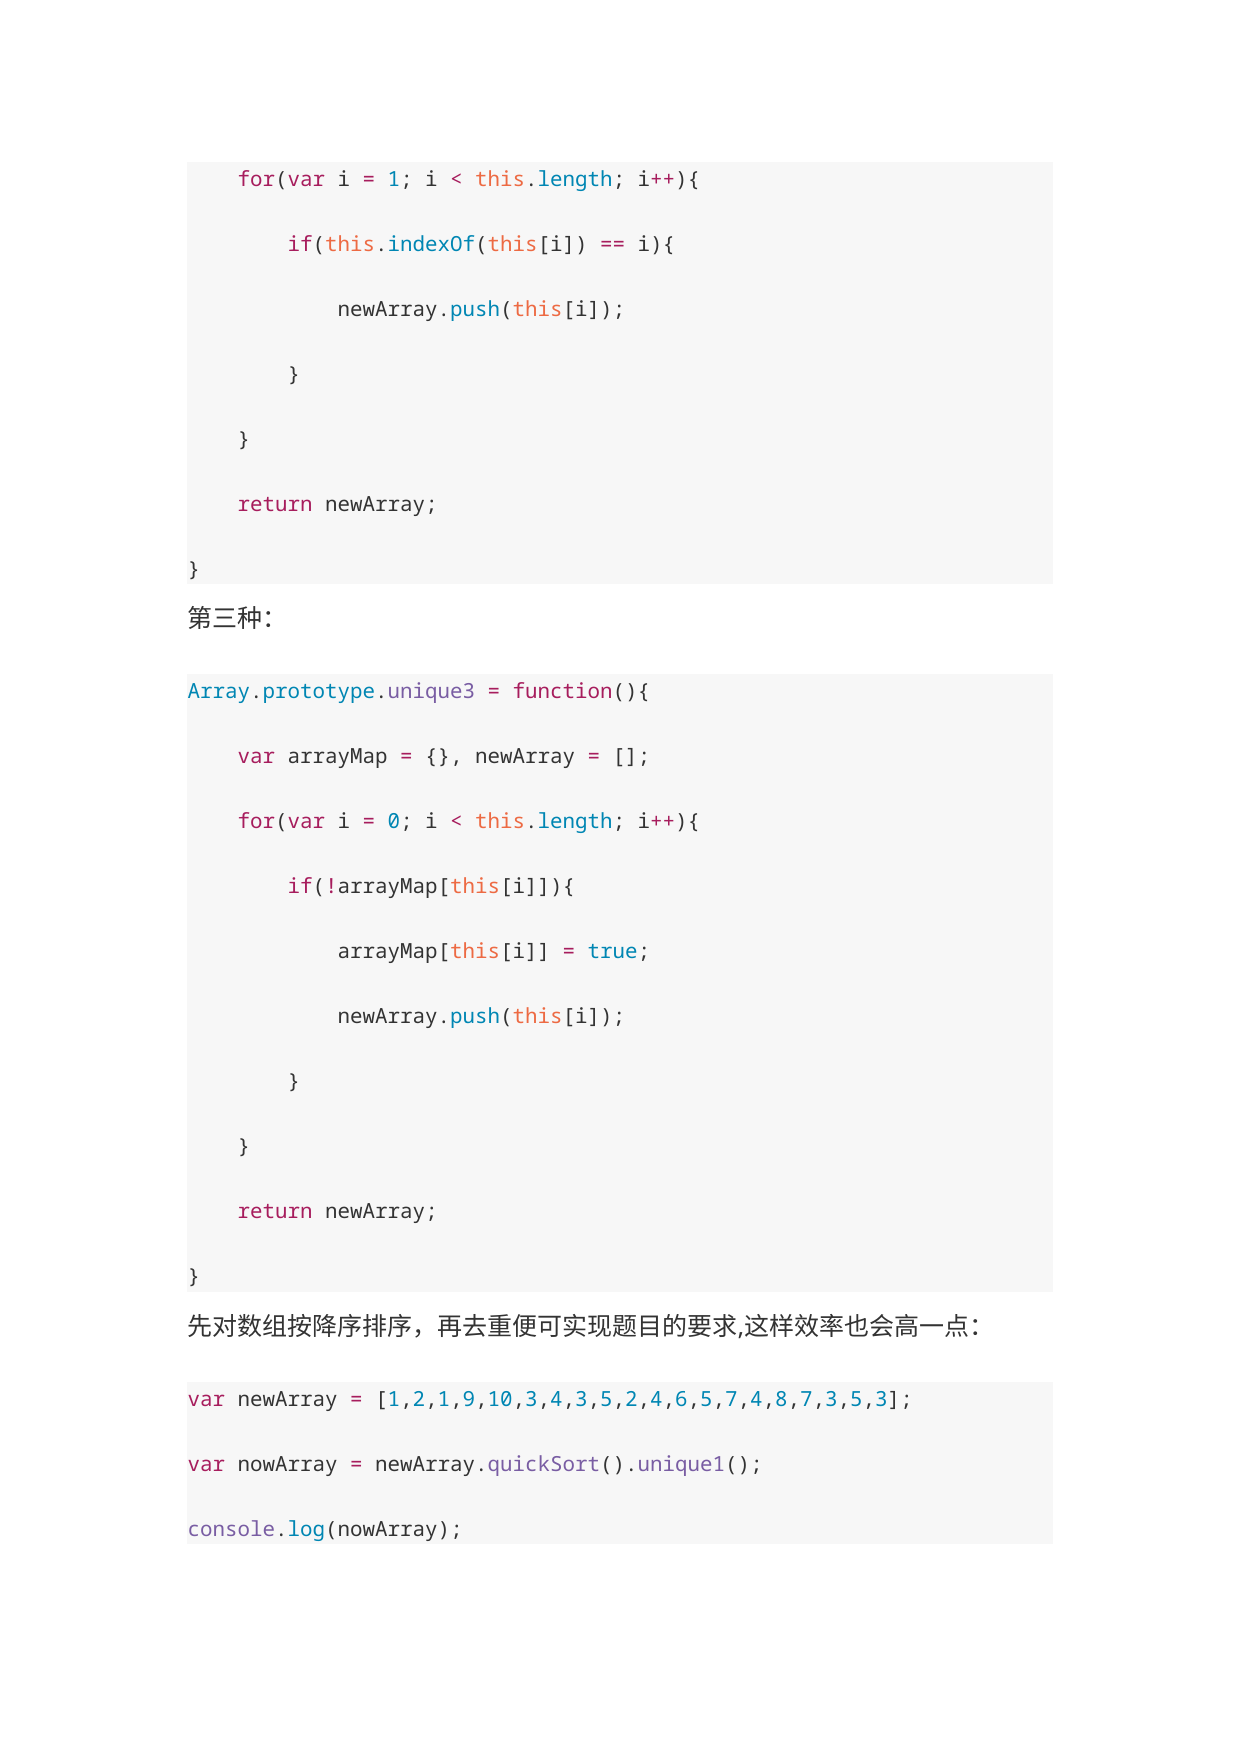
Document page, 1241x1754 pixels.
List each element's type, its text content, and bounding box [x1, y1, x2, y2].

text for(var i = 1; i < this.length; i++){ [187, 162, 1053, 194]
text newArray.push(this[i]); [187, 999, 1053, 1032]
text } [187, 1259, 1053, 1292]
text for(var i = 0; i < this.length; i++){ [187, 804, 1053, 837]
text } [187, 1064, 1053, 1097]
text } [187, 422, 1053, 454]
text } [187, 357, 1053, 389]
text console.log(nowArray); [187, 1512, 1053, 1544]
text var arrayMap = {}, newArray = []; [187, 739, 1053, 772]
text if(!arrayMap[this[i]]){ [187, 869, 1053, 902]
text return newArray; [187, 487, 1053, 519]
text 先对数组按降序排序，再去重便可实现题目的要求,这样效率也会高一点： [187, 1292, 1053, 1357]
text var newArray = [1,2,1,9,10,3,4,3,5,2,4,6,5,7,4,8,7,3,5,3]; [187, 1382, 1053, 1414]
text if(this.indexOf(this[i]) == i){ [187, 227, 1053, 259]
text return newArray; [187, 1194, 1053, 1227]
text newArray.push(this[i]); [187, 292, 1053, 324]
text } [187, 1129, 1053, 1162]
text 第三种： [187, 584, 1053, 649]
text } [187, 552, 1053, 584]
text arrayMap[this[i]] = true; [187, 934, 1053, 967]
text Array.prototype.unique3 = function(){ [187, 674, 1053, 707]
text var nowArray = newArray.quickSort().unique1(); [187, 1447, 1053, 1479]
